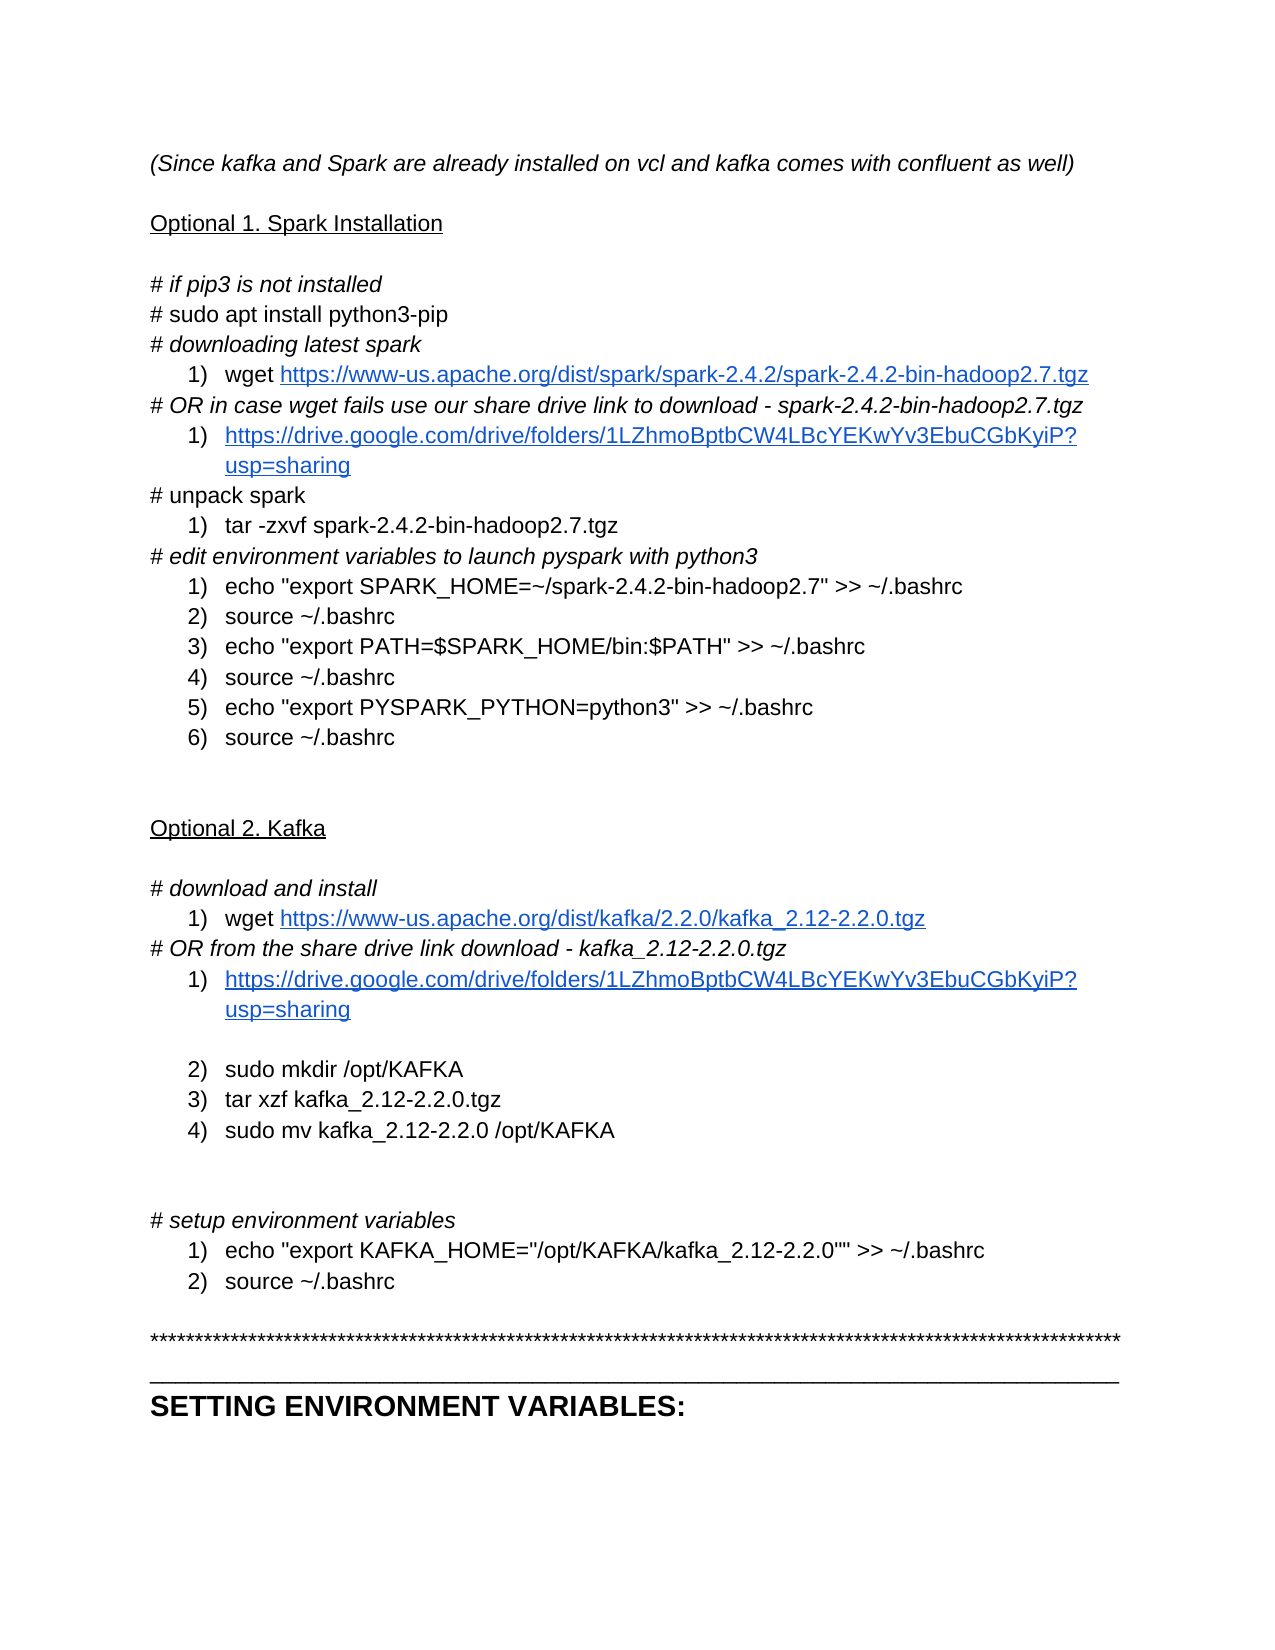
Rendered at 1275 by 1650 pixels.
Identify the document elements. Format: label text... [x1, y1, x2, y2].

text # edit environment variables to launch pyspark with python3 [150, 543, 1125, 569]
text Optional 2. Kafka [150, 814, 1125, 841]
text ************************************************************************************************************* [150, 1328, 1125, 1354]
text Optional 1. Spark Installation [150, 210, 1125, 237]
list source ~/.bashrc [187, 1268, 1125, 1294]
text (Since kafka and Spark are already installed on vcl and kafka comes with confluent as well) [150, 150, 1125, 176]
text # OR from the share drive link download - kafka_2.12-2.2.0.tgz [150, 935, 1125, 962]
list echo "export PATH=$SPARK_HOME/bin:$PATH" >> ~/.bashrc [187, 633, 1125, 660]
text SETTING ENVIRONMENT VARIABLES: [150, 1388, 1125, 1422]
list tar xzf kafka_2.12-2.2.0.tgz [187, 1086, 1125, 1113]
list wget https://www-us.apache.org/dist/spark/spark-2.4.2/spark-2.4.2-bin-hadoop2.7.tgz [187, 361, 1125, 388]
list tar -zxvf spark-2.4.2-bin-hadoop2.7.tgz [187, 512, 1125, 539]
list https://drive.google.com/drive/folders/1LZhmoBptbCW4LBcYEKwYv3EbuCGbKyiP?usp=sharing [187, 422, 1125, 478]
list source ~/.bashrc [187, 724, 1125, 750]
text ____________________________________________________________________________ [150, 1358, 1125, 1385]
text # downloading latest spark [150, 331, 1125, 358]
text # download and install [150, 875, 1125, 901]
list source ~/.bashrc [187, 603, 1125, 629]
list wget https://www-us.apache.org/dist/kafka/2.2.0/kafka_2.12-2.2.0.tgz [187, 905, 1125, 932]
text # sudo apt install python3-pip [150, 301, 1125, 327]
text # if pip3 is not installed [150, 271, 1125, 297]
text # OR in case wget fails use our share drive link to download - spark-2.4.2-bin-hadoop2.7.tgz [150, 392, 1125, 418]
list echo "export KAFKA_HOME="/opt/KAFKA/kafka_2.12-2.2.0"" >> ~/.bashrc [187, 1237, 1125, 1264]
list sudo mkdir /opt/KAFKA [187, 1056, 1125, 1083]
list sudo mv kafka_2.12-2.2.0 /opt/KAFKA [187, 1117, 1125, 1143]
list https://drive.google.com/drive/folders/1LZhmoBptbCW4LBcYEKwYv3EbuCGbKyiP?usp=sharing [187, 966, 1125, 1022]
list source ~/.bashrc [187, 663, 1125, 690]
text # setup environment variables [150, 1207, 1125, 1234]
list echo "export SPARK_HOME=~/spark-2.4.2-bin-hadoop2.7" >> ~/.bashrc [187, 573, 1125, 599]
list echo "export PYSPARK_PYTHON=python3" >> ~/.bashrc [187, 694, 1125, 720]
text # unpack spark [150, 482, 1125, 509]
